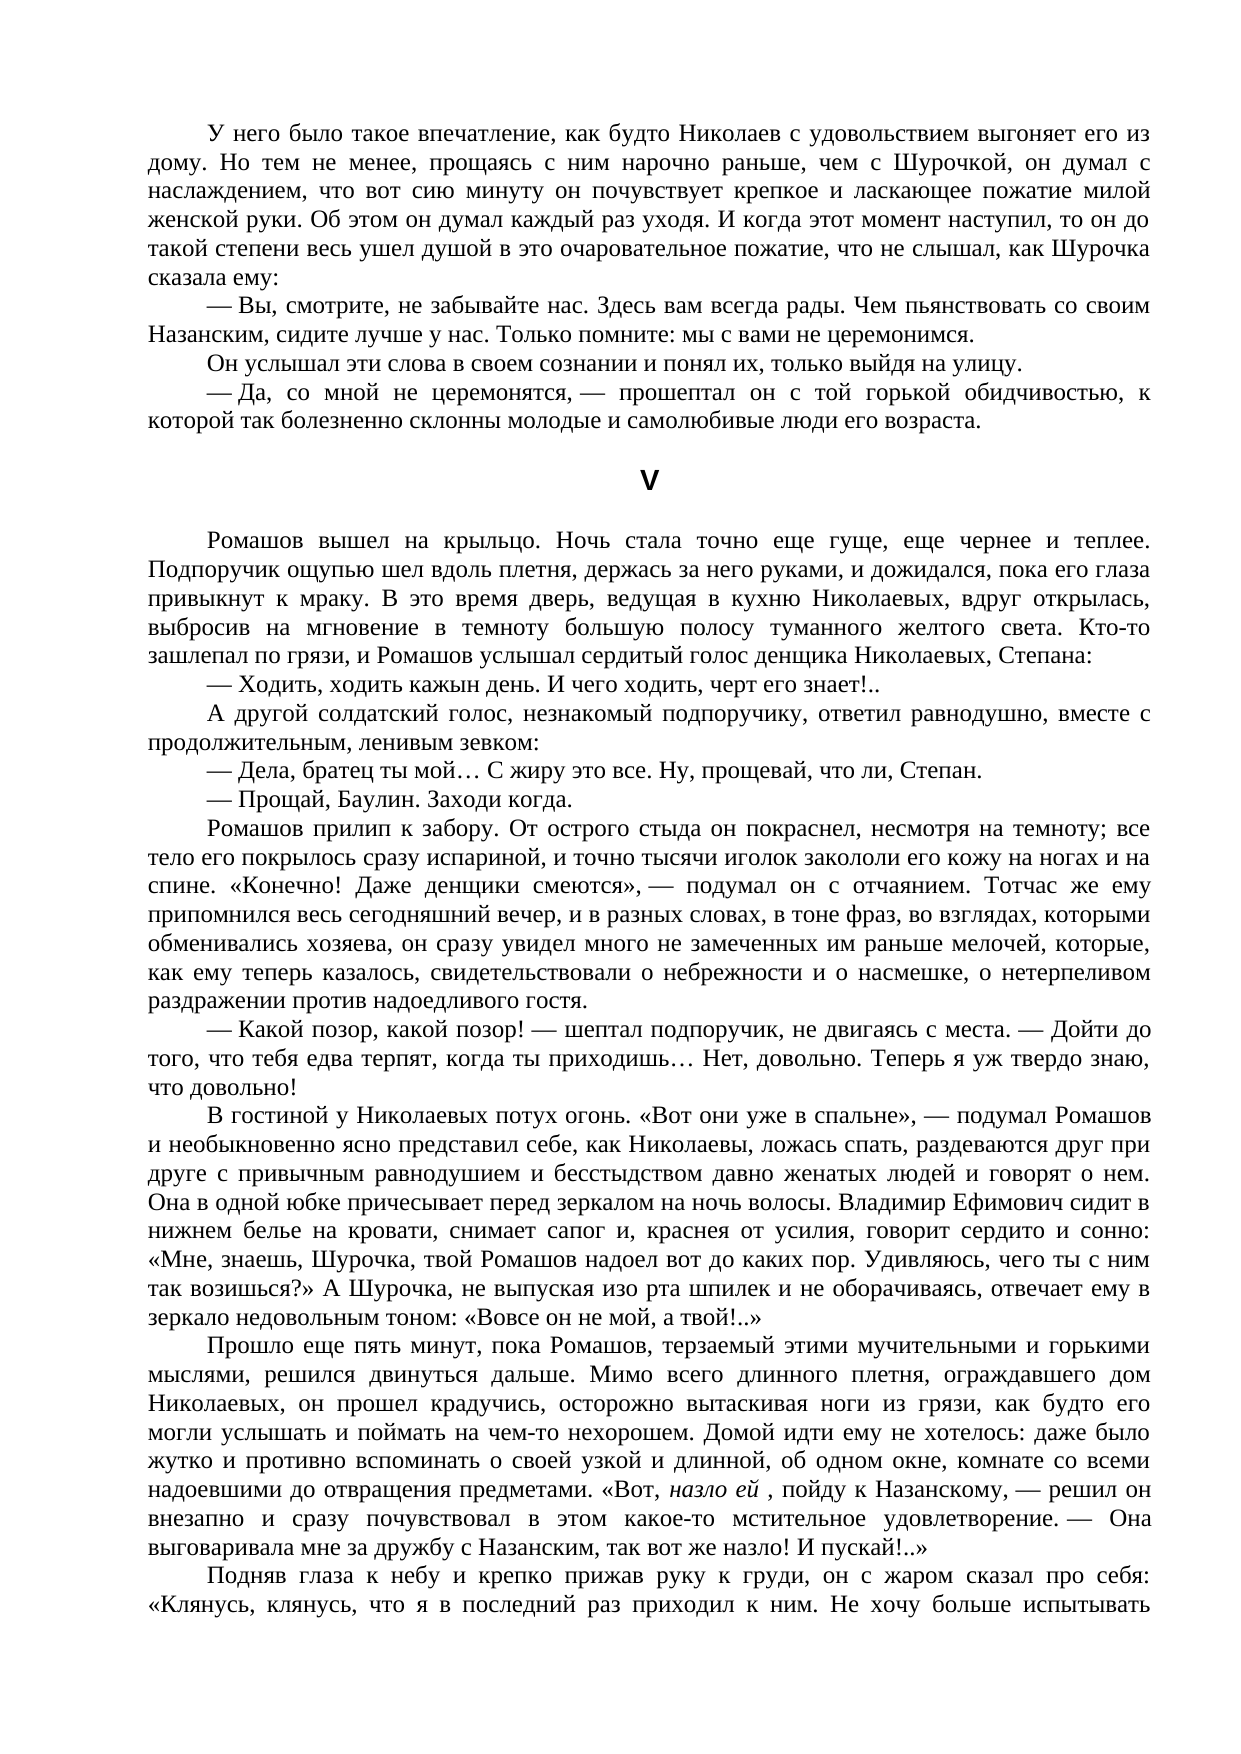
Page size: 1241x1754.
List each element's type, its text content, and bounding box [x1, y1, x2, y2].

text — Прощай, Баулин. Заходи когда. [148, 784, 1152, 813]
text Ромашов вышел на крыльцо. Ночь стала точно еще гуще, еще чернее и теплее. Подпоручик ощупью шел вдоль плетня, держась за него руками, и дожидался, пока его глаза привыкнут к мраку. В это время дверь, ведущая в кухню Николаевых, вдруг открылась, выбросив на мгновение в темноту большую полосу туманного желтого света. Кто-то зашлепал по грязи, и Ромашов услышал сердитый голос денщика Николаевых, Степана: [148, 525, 1152, 669]
text — Вы, смотрите, не забывайте нас. Здесь вам всегда рады. Чем пьянствовать со своим Назанским, сидите лучше у нас. Только помните: мы с вами не церемонимся. [148, 291, 1152, 348]
text В гостиной у Николаевых потух огонь. «Вот они уже в спальне», — подумал Ромашов и необыкновенно ясно представил себе, как Николаевы, ложась спать, раздеваются друг при друге с привычным равнодушием и бесстыдством давно женатых людей и говорят о нем. Она в одной юбке причесывает перед зеркалом на ночь волосы. Владимир Ефимович сидит в нижнем белье на кровати, снимает сапог и, краснея от усилия, говорит сердито и сонно: «Мне, знаешь, Шурочка, твой Ромашов надоел вот до каких пор. Удивляюсь, чего ты с ним так возишься?» А Шурочка, не выпуская изо рта шпилек и не оборачиваясь, отвечает ему в зеркало недовольным тоном: «Вовсе он не мой, а твой!..» [148, 1100, 1152, 1330]
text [148, 1560, 1152, 1618]
text У него было такое впечатление, как будто Николаев с удовольствием выгоняет его из дому. Но тем не менее, прощаясь с ним нарочно раньше, чем с Шурочкой, он думал с наслаждением, что вот сию минуту он почувствует крепкое и ласкающее пожатие милой женской руки. Об этом он думал каждый раз уходя. И когда этот момент наступил, то он до такой степени весь ушел душой в это очаровательное пожатие, что не слышал, как Шурочка сказала ему: [148, 118, 1152, 291]
text — Да, со мной не церемонятся, — прошептал он с той горькой обидчивостью, к которой так болезненно склонны молодые и самолюбивые люди его возраста. [148, 377, 1152, 434]
text Он услышал эти слова в своем сознании и понял их, только выйдя на улицу. [148, 348, 1152, 377]
text — Какой позор, какой позор! — шептал подпоручик, не двигаясь с места. — Дойти до того, что тебя едва терпят, когда ты приходишь… Нет, довольно. Теперь я уж твердо знаю, что довольно! [148, 1014, 1152, 1100]
text А другой солдатский голос, незнакомый подпоручику, ответил равнодушно, вместе с продолжительным, ленивым зевком: [148, 698, 1152, 755]
subtitle V [148, 463, 1152, 497]
text — Дела, братец ты мой… С жиру это все. Ну, прощевай, что ли, Степан. [148, 755, 1152, 784]
text Ромашов прилип к забору. От острого стыда он покраснел, несмотря на темноту; все тело его покрылось сразу испариной, и точно тысячи иголок закололи его кожу на ногах и на спине. «Конечно! Даже денщики смеются», — подумал он с отчаянием. Тотчас же ему припомнился весь сегодняшний вечер, и в разных словах, в тоне фраз, во взглядах, которыми обменивались хозяева, он сразу увидел много не замеченных им раньше мелочей, которые, как ему теперь казалось, свидетельствовали о небрежности и о насмешке, о нетерпеливом раздражении против надоедливого гостя. [148, 813, 1152, 1014]
text — Ходить, ходить кажын день. И чего ходить, черт его знает!.. [148, 669, 1152, 698]
text Прошло еще пять минут, пока Ромашов, терзаемый этими мучительными и горькими мыслями, решился двинуться дальше. Мимо всего длинного плетня, ограждавшего дом Николаевых, он прошел крадучись, осторожно вытаскивая ноги из грязи, как будто его могли услышать и поймать на чем-то нехорошем. Домой идти ему не хотелось: даже было жутко и противно вспоминать о своей узкой и длинной, об одном окне, комнате со всеми надоевшими до отвращения предметами. «Вот, назло ей , пойду к Назанскому, — решил он внезапно и сразу почувствовал в этом какое-то мстительное удовлетворение. — Она выговаривала мне за дружбу с Назанским, так вот же назло! И пускай!..» [148, 1330, 1152, 1560]
